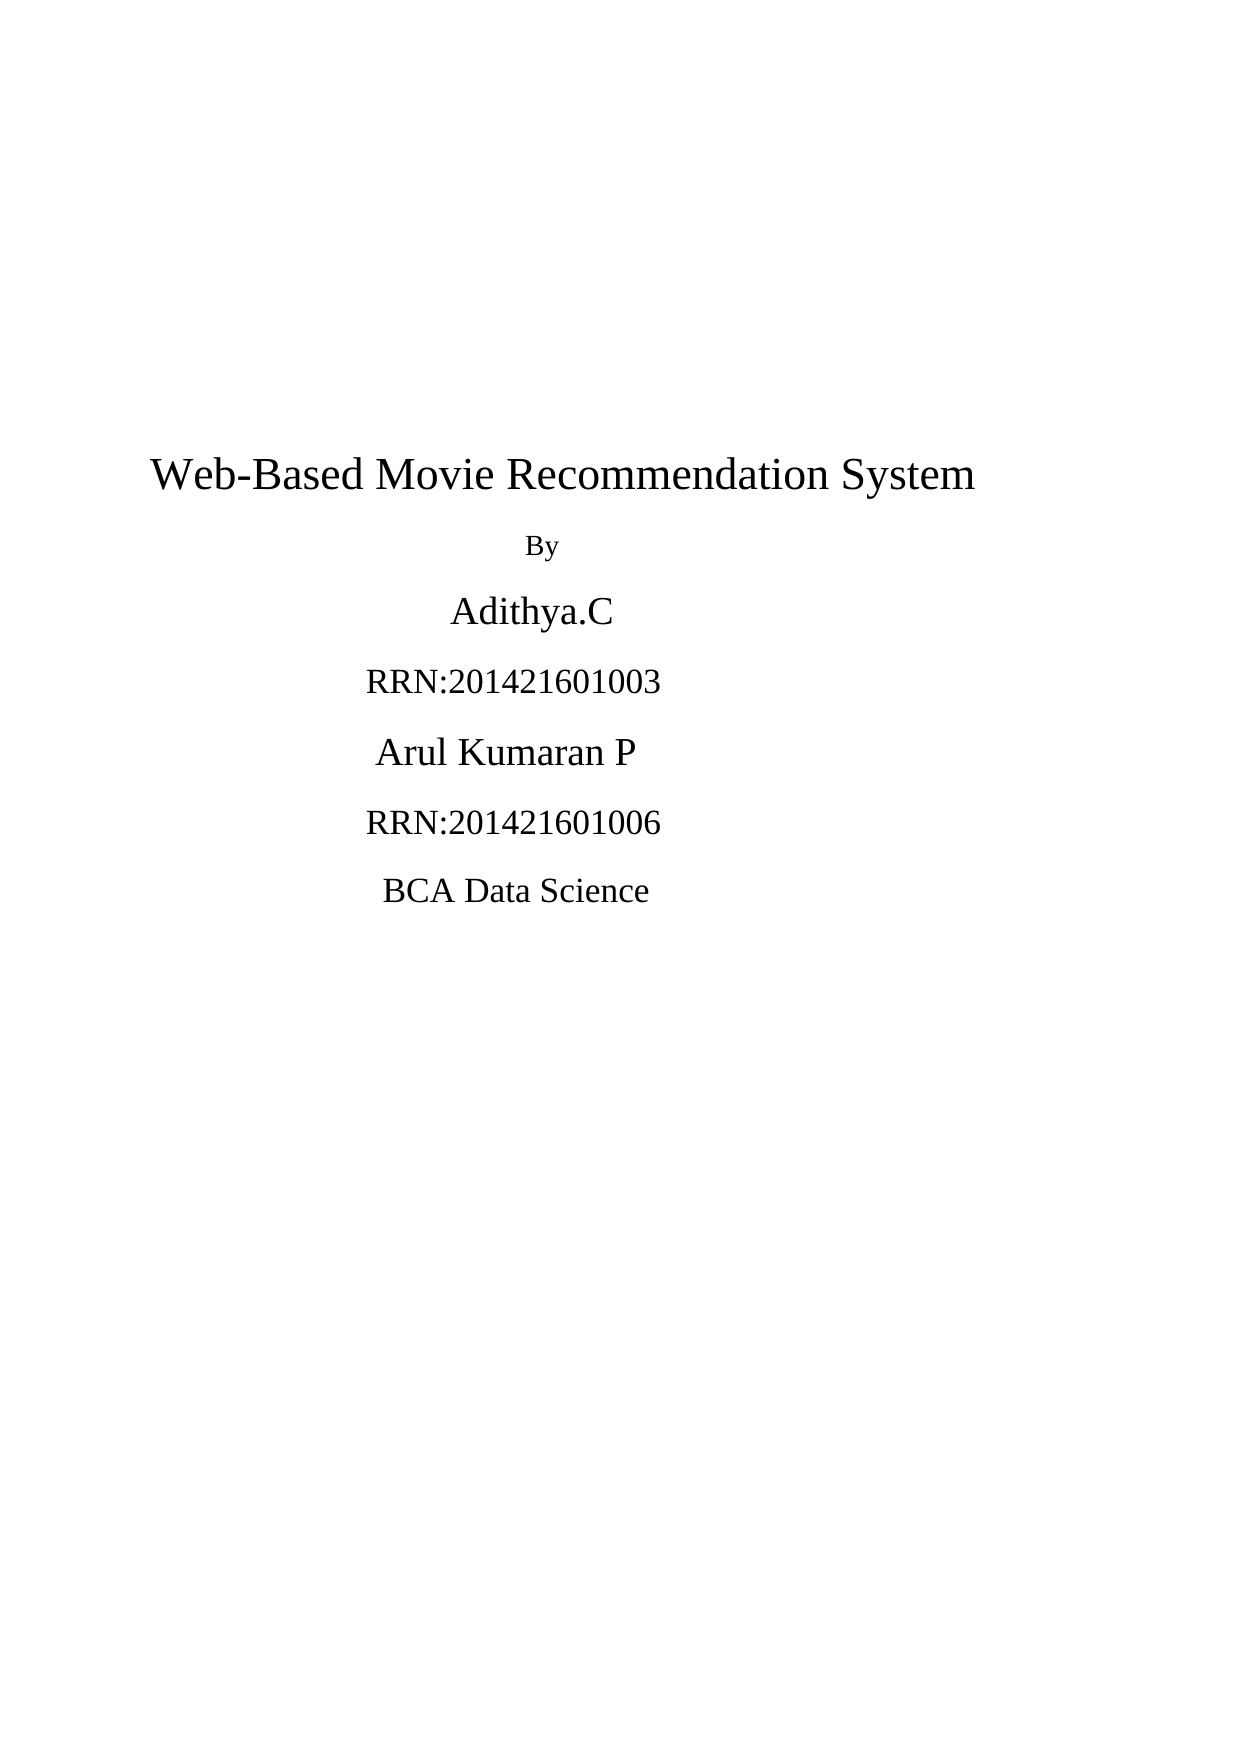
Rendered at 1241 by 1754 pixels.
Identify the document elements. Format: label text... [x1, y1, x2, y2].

text By [150, 528, 1090, 562]
text Arul Kumaran P [150, 728, 1090, 774]
text Adithya.C [150, 588, 1090, 633]
text RRN:201421601006 [150, 802, 1090, 842]
text BCA Data Science [150, 869, 1090, 910]
text RRN:201421601003 [150, 661, 1090, 702]
text Web-Based Movie Recommendation System [150, 447, 1090, 499]
